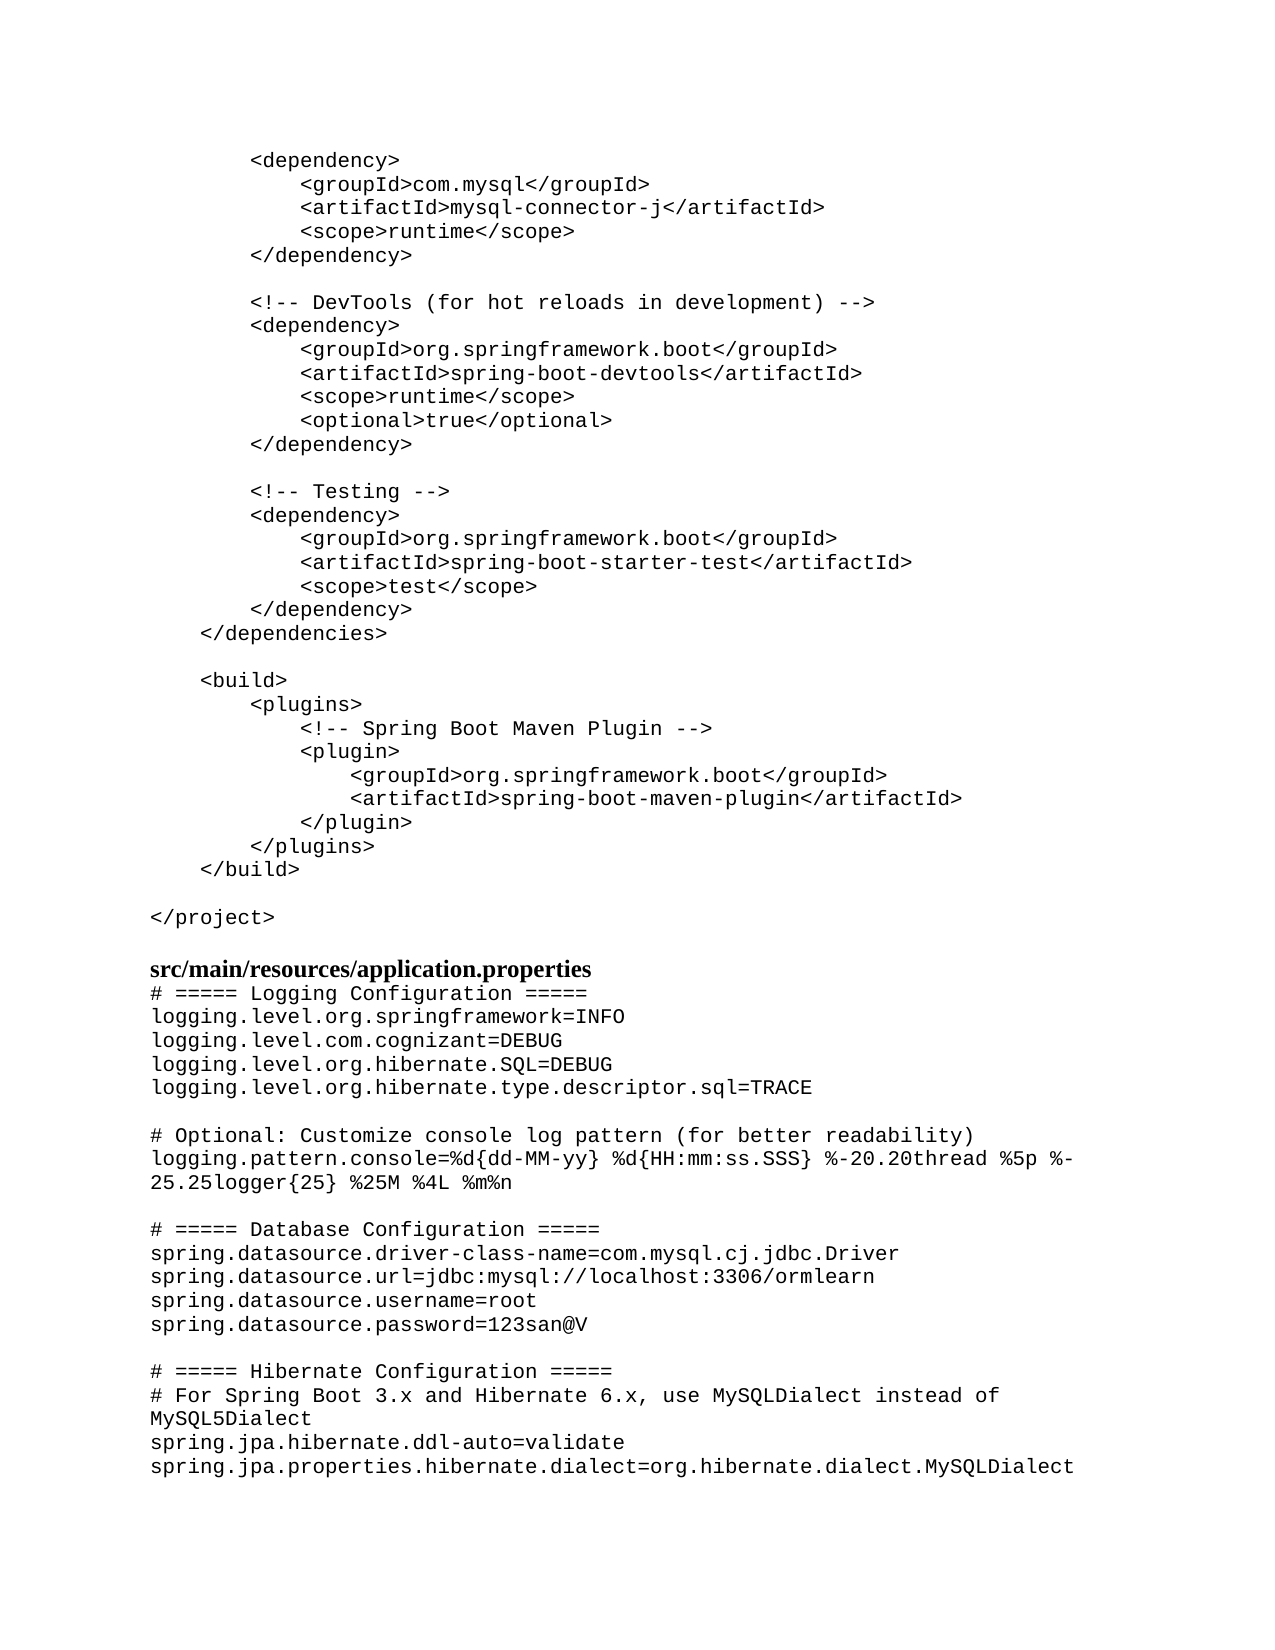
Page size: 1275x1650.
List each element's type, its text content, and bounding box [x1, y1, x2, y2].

text <dependency> [150, 505, 1125, 528]
text <optional>true</optional> [150, 410, 1125, 434]
text <!-- Spring Boot Maven Plugin --> [150, 717, 1125, 741]
text </dependency> [150, 434, 1125, 457]
text <groupId>org.springframework.boot</groupId> [150, 339, 1125, 363]
text spring.jpa.hibernate.ddl-auto=validate [150, 1432, 1125, 1456]
text </dependency> [150, 599, 1125, 623]
text src/main/resources/application.properties [150, 954, 1125, 983]
text <scope>runtime</scope> [150, 386, 1125, 410]
text logging.level.org.springframework=INFO [150, 1006, 1125, 1030]
text spring.datasource.username=root [150, 1290, 1125, 1314]
text <artifactId>mysql-connector-j</artifactId> [150, 197, 1125, 221]
text # ===== Database Configuration ===== [150, 1219, 1125, 1243]
text </dependencies> [150, 623, 1125, 647]
text logging.level.com.cognizant=DEBUG [150, 1030, 1125, 1054]
text <!-- Testing --> [150, 481, 1125, 505]
text <artifactId>spring-boot-maven-plugin</artifactId> [150, 788, 1125, 812]
text <!-- DevTools (for hot reloads in development) --> [150, 292, 1125, 316]
text </build> [150, 859, 1125, 883]
text </plugin> [150, 812, 1125, 836]
text spring.datasource.password=123san@V [150, 1314, 1125, 1337]
text logging.pattern.console=%d{dd-MM-yy} %d{HH:mm:ss.SSS} %-20.20thread %5p %-25.25logger{25} %25M %4L %m%n [150, 1148, 1125, 1196]
text logging.level.org.hibernate.type.descriptor.sql=TRACE [150, 1077, 1125, 1101]
text </project> [150, 907, 1125, 930]
text <plugins> [150, 694, 1125, 717]
text <artifactId>spring-boot-devtools</artifactId> [150, 363, 1125, 386]
text # ===== Hibernate Configuration ===== [150, 1361, 1125, 1385]
text logging.level.org.hibernate.SQL=DEBUG [150, 1054, 1125, 1077]
text spring.jpa.properties.hibernate.dialect=org.hibernate.dialect.MySQLDialect [150, 1456, 1125, 1479]
text <dependency> [150, 150, 1125, 174]
text spring.datasource.url=jdbc:mysql://localhost:3306/ormlearn [150, 1266, 1125, 1290]
text <scope>runtime</scope> [150, 221, 1125, 244]
text </dependency> [150, 244, 1125, 268]
text <groupId>org.springframework.boot</groupId> [150, 765, 1125, 788]
text </plugins> [150, 836, 1125, 859]
text <scope>test</scope> [150, 576, 1125, 599]
text spring.datasource.driver-class-name=com.mysql.cj.jdbc.Driver [150, 1243, 1125, 1266]
text # Optional: Customize console log pattern (for better readability) [150, 1124, 1125, 1148]
text <groupId>org.springframework.boot</groupId> [150, 528, 1125, 552]
text # ===== Logging Configuration ===== [150, 983, 1125, 1006]
text <groupId>com.mysql</groupId> [150, 174, 1125, 197]
text # For Spring Boot 3.x and Hibernate 6.x, use MySQLDialect instead of MySQL5Dialect [150, 1385, 1125, 1432]
text <artifactId>spring-boot-starter-test</artifactId> [150, 552, 1125, 576]
text <build> [150, 670, 1125, 694]
text <dependency> [150, 316, 1125, 339]
text <plugin> [150, 741, 1125, 765]
